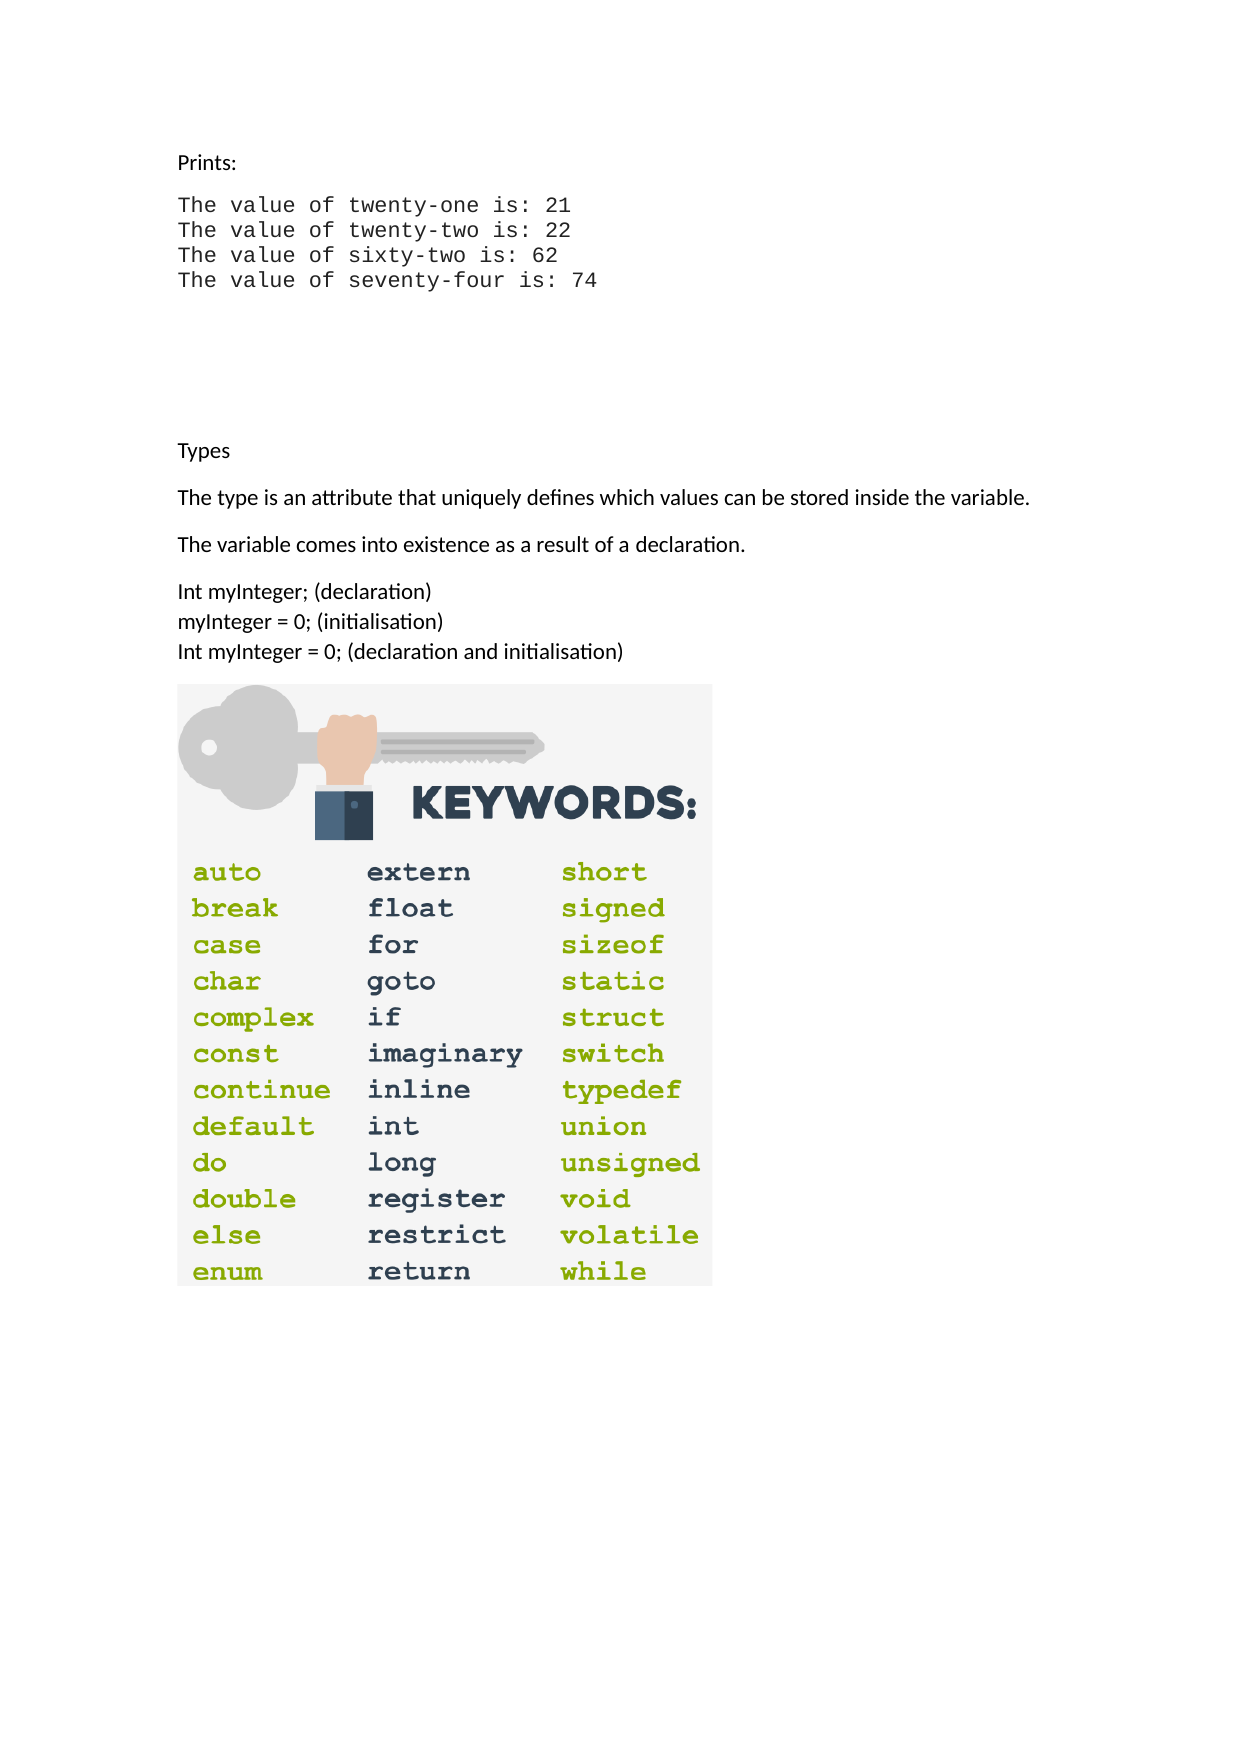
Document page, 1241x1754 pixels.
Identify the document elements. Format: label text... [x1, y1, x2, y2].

text The type is an attribute that uniquely defines which values can be stored inside the variable. [177, 483, 1063, 511]
text Prints: [177, 148, 1063, 176]
text Int myInteger; (declaration) myInteger = 0; (initialisation) Int myInteger = 0; (declaration and initialisation) [177, 577, 1063, 665]
text Types [177, 436, 1063, 464]
picture [177, 684, 713, 1286]
text The value of seventy-four is: 74 [177, 269, 1063, 294]
text The value of twenty-two is: 22 [177, 219, 1063, 244]
text The variable comes into existence as a result of a declaration. [177, 530, 1063, 558]
text The value of twenty-one is: 21 [177, 194, 1063, 219]
text The value of sixty-two is: 62 [177, 244, 1063, 269]
